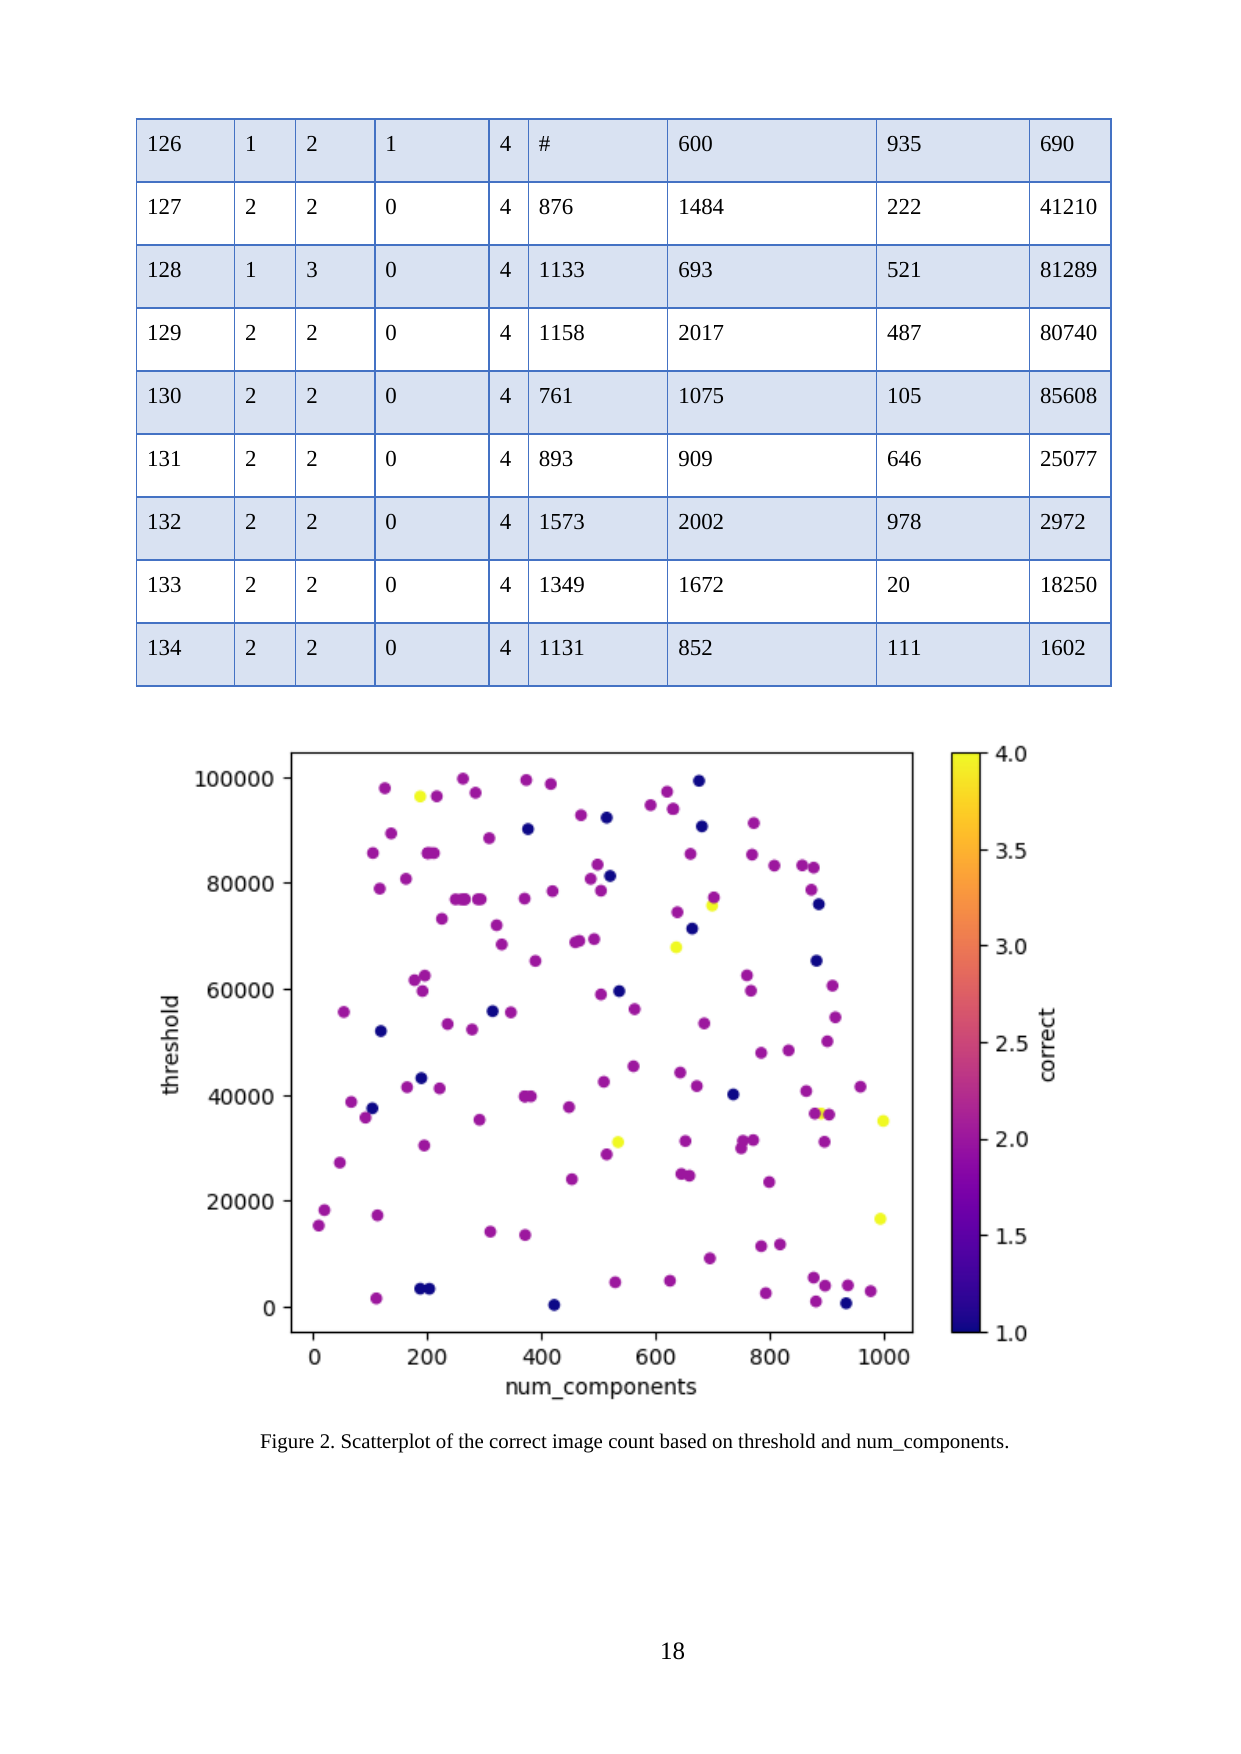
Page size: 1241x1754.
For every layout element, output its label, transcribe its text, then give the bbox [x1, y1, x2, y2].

table_cell 2 [235, 498, 295, 559]
table_cell 4 [490, 435, 528, 496]
table_cell 85608 [1030, 372, 1110, 433]
table_cell 893 [529, 435, 667, 496]
table_cell 0 [376, 372, 488, 433]
table_cell # [529, 120, 667, 181]
table_cell 2972 [1030, 498, 1110, 559]
table_cell 852 [668, 624, 876, 685]
table_cell 128 [137, 246, 234, 307]
table_cell 2 [235, 372, 295, 433]
table_cell 2 [235, 183, 295, 244]
table_cell 2 [296, 624, 374, 685]
table_cell 0 [376, 309, 488, 370]
table_cell 761 [529, 372, 667, 433]
table_cell 0 [376, 498, 488, 559]
table_cell 81289 [1030, 246, 1110, 307]
table_cell 1 [376, 120, 488, 181]
table_cell 2 [296, 120, 374, 181]
table_cell 690 [1030, 120, 1110, 181]
table_cell 1602 [1030, 624, 1110, 685]
table_cell 4 [490, 372, 528, 433]
table_cell 2 [235, 309, 295, 370]
table_cell 129 [137, 309, 234, 370]
table_cell 876 [529, 183, 667, 244]
table_cell 935 [877, 120, 1029, 181]
table_cell 2 [296, 498, 374, 559]
table_cell 127 [137, 183, 234, 244]
table_cell 134 [137, 624, 234, 685]
table_cell 978 [877, 498, 1029, 559]
table_cell 126 [137, 120, 234, 181]
table_cell 2017 [668, 309, 876, 370]
table_cell 1 [235, 120, 295, 181]
table_cell 1 [235, 246, 295, 307]
table_cell 2 [296, 309, 374, 370]
picture [147, 730, 1075, 1415]
table_cell 0 [376, 183, 488, 244]
table_cell 1075 [668, 372, 876, 433]
table_cell 0 [376, 624, 488, 685]
table_cell 80740 [1030, 309, 1110, 370]
table_cell 0 [376, 435, 488, 496]
text Figure 2. Scatterplot of the correct image count based on threshold and num_components. [148, 1429, 1122, 1453]
table_cell 4 [490, 309, 528, 370]
table_cell 41210 [1030, 183, 1110, 244]
table_cell 1349 [529, 561, 667, 622]
table_cell 20 [877, 561, 1029, 622]
table_cell 2 [296, 372, 374, 433]
table_cell 0 [376, 246, 488, 307]
table_cell 0 [376, 561, 488, 622]
table_cell 25077 [1030, 435, 1110, 496]
table_cell 4 [490, 246, 528, 307]
table_cell 111 [877, 624, 1029, 685]
table_cell 1484 [668, 183, 876, 244]
table_cell 131 [137, 435, 234, 496]
table_cell 132 [137, 498, 234, 559]
table_cell 4 [490, 624, 528, 685]
table_cell 2 [296, 183, 374, 244]
table_cell 600 [668, 120, 876, 181]
table_cell 222 [877, 183, 1029, 244]
table_cell 2 [296, 435, 374, 496]
table_cell 2 [235, 435, 295, 496]
table_cell 2 [296, 561, 374, 622]
table_cell 130 [137, 372, 234, 433]
table_cell 1573 [529, 498, 667, 559]
table_cell 3 [296, 246, 374, 307]
table_cell 487 [877, 309, 1029, 370]
table_cell 693 [668, 246, 876, 307]
table_cell 1158 [529, 309, 667, 370]
table_cell 133 [137, 561, 234, 622]
table_cell 646 [877, 435, 1029, 496]
table_cell 1133 [529, 246, 667, 307]
table_cell 2 [235, 561, 295, 622]
table_cell 105 [877, 372, 1029, 433]
table_cell 521 [877, 246, 1029, 307]
table_cell 18250 [1030, 561, 1110, 622]
table_cell 2002 [668, 498, 876, 559]
table_cell 4 [490, 120, 528, 181]
table_cell 4 [490, 498, 528, 559]
table_cell 4 [490, 183, 528, 244]
table_cell 2 [235, 624, 295, 685]
table_cell 909 [668, 435, 876, 496]
table_cell 4 [490, 561, 528, 622]
table_cell 1672 [668, 561, 876, 622]
table_cell 1131 [529, 624, 667, 685]
